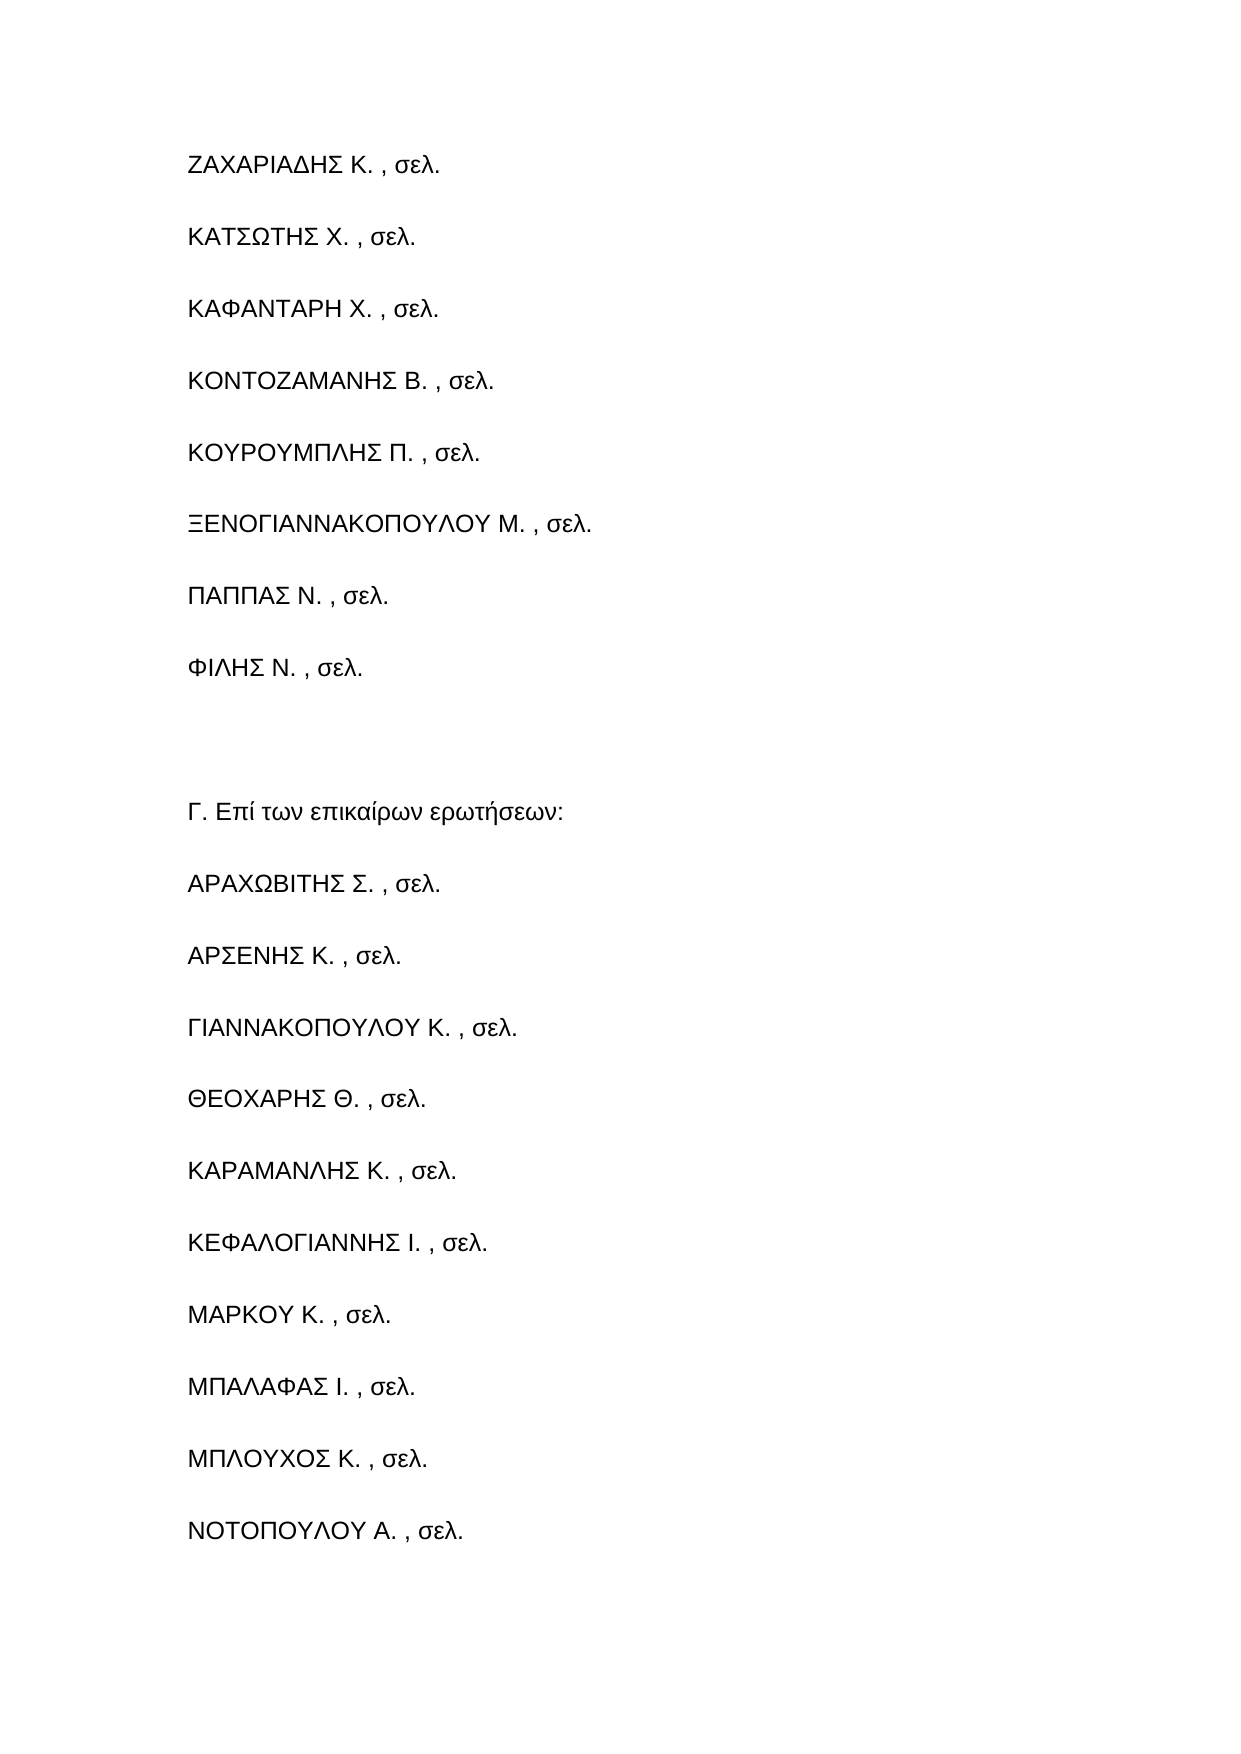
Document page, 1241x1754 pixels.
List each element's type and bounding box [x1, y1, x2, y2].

text [187, 150, 1053, 1544]
